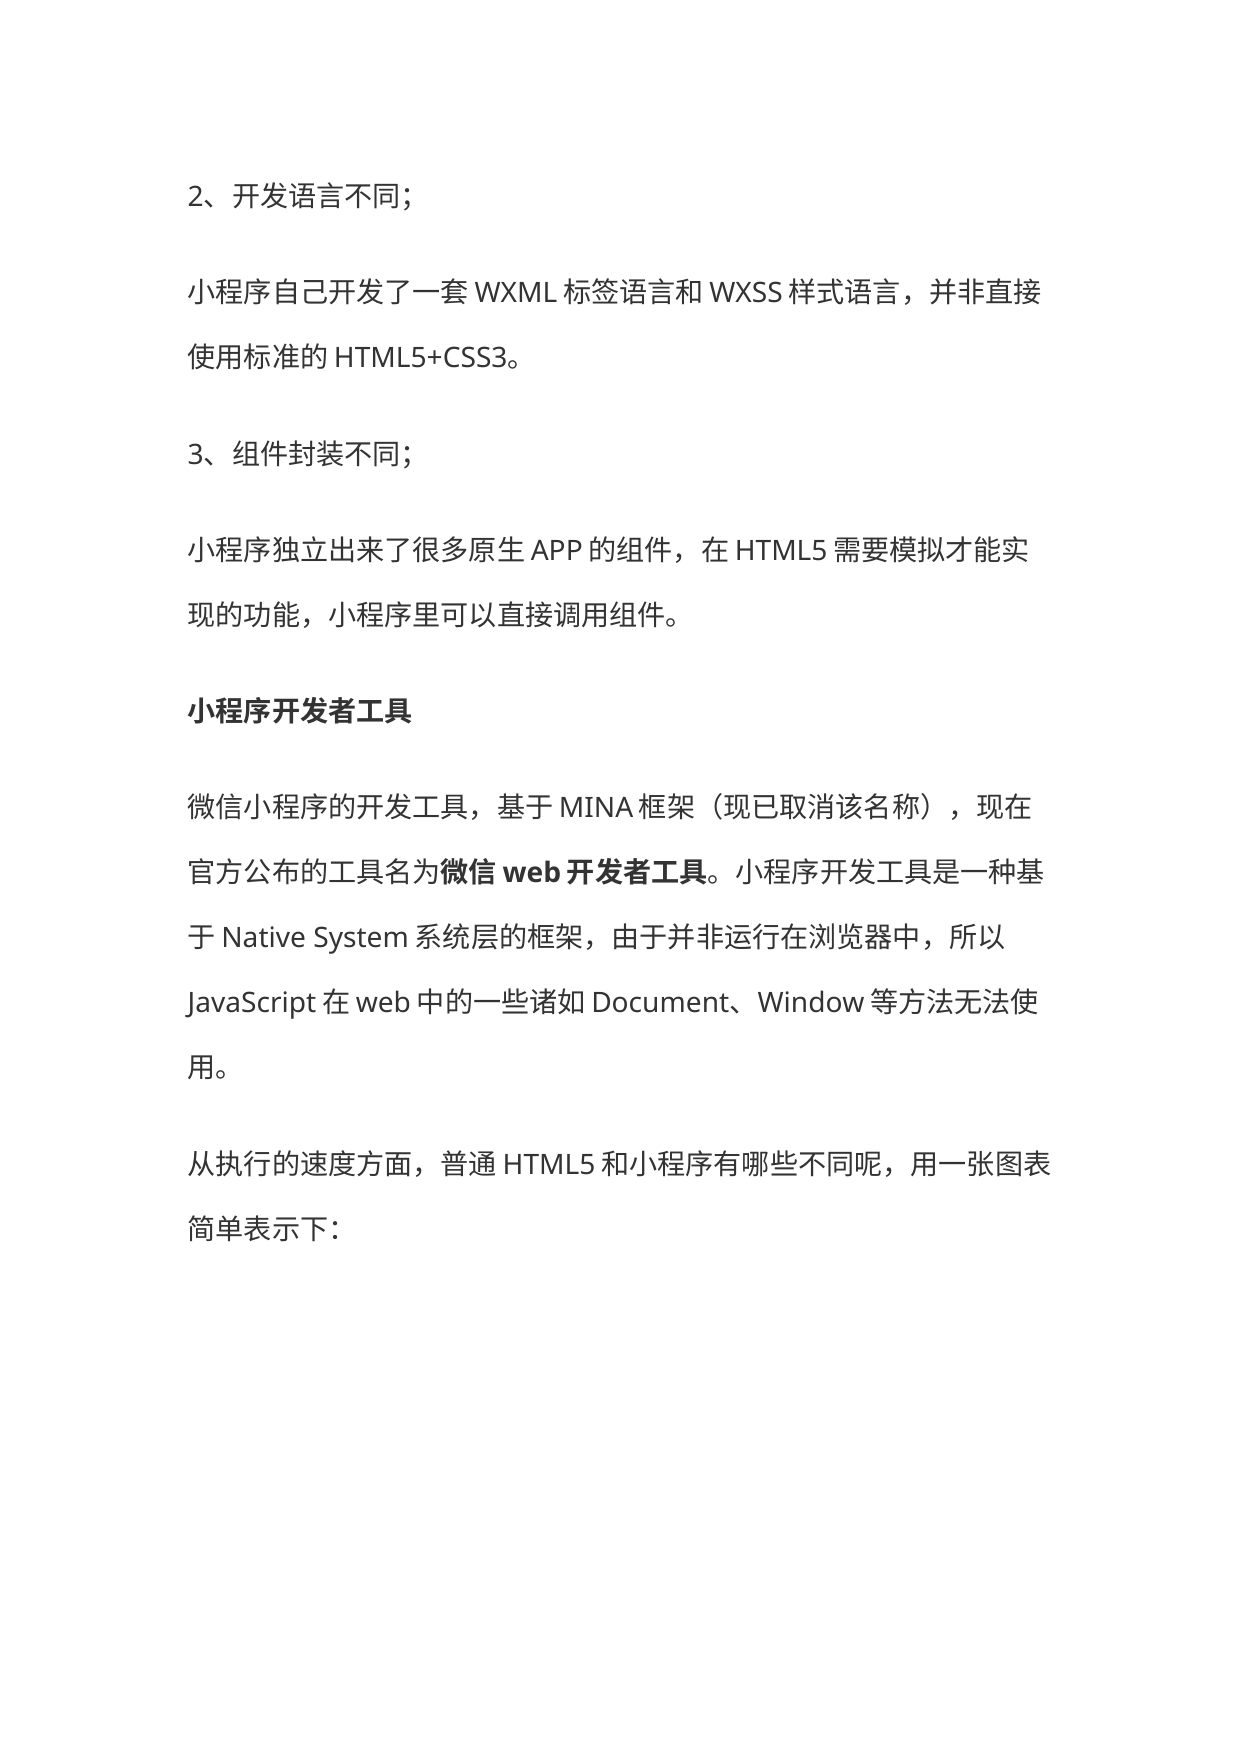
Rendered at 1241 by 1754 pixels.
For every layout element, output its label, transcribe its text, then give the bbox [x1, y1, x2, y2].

text 小程序自己开发了一套WXML标签语言和WXSS样式语言，并非直接使用标准的HTML5+CSS3。 [187, 258, 1053, 388]
text 小程序开发者工具 [187, 677, 1053, 742]
text 3、组件封装不同； [187, 419, 1053, 484]
text 小程序独立出来了很多原生APP的组件，在HTML5需要模拟才能实现的功能，小程序里可以直接调用组件。 [187, 516, 1053, 646]
text 微信小程序的开发工具，基于MINA框架（现已取消该名称），现在官方公布的工具名为微信web开发者工具。小程序开发工具是一种基于Native System系统层的框架，由于并非运行在浏览器中，所以JavaScript在web中的一些诸如Document、Window等方法无法使用。 [187, 773, 1053, 1098]
text 2、开发语言不同； [187, 162, 1053, 227]
text 从执行的速度方面，普通HTML5和小程序有哪些不同呢，用一张图表简单表示下： [187, 1129, 1053, 1259]
